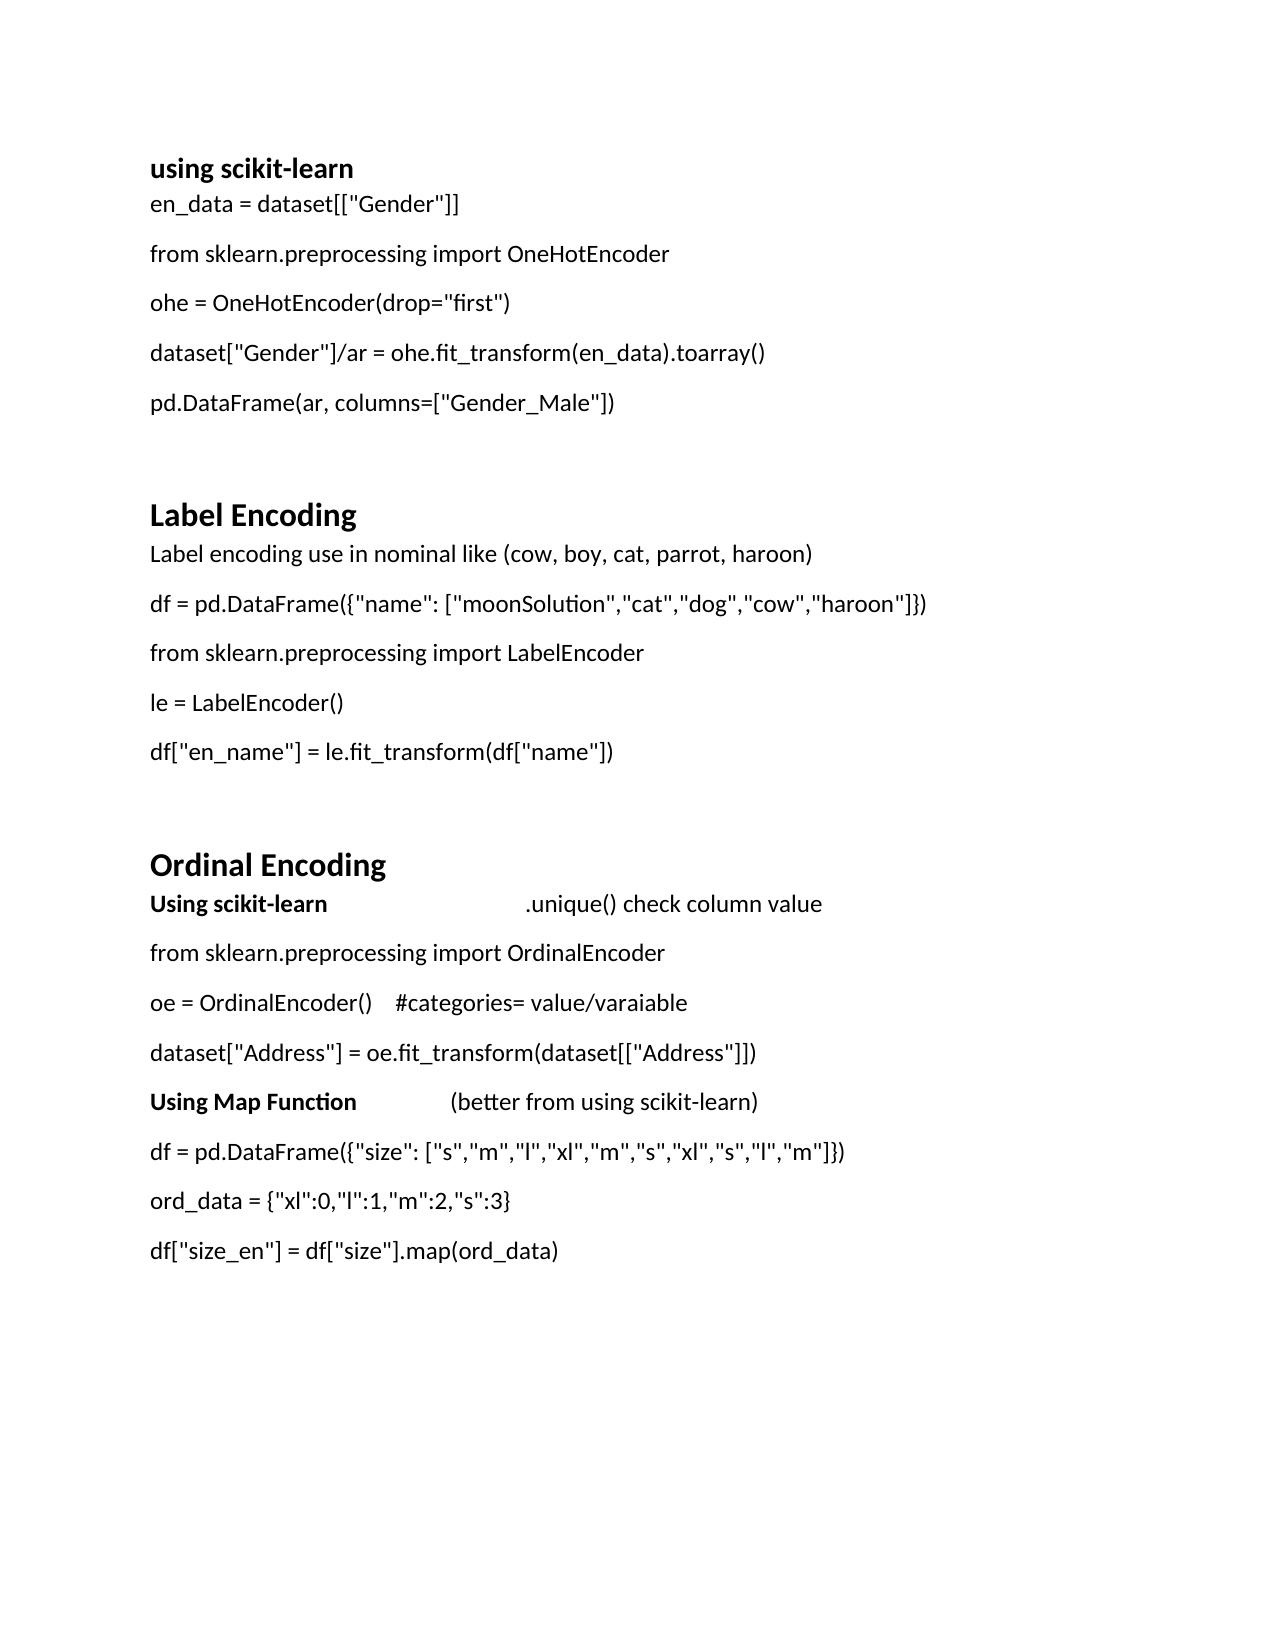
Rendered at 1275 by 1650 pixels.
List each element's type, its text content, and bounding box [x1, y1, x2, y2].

text le = LabelEncoder() [150, 687, 1125, 717]
text dataset["Address"] = oe.fit_transform(dataset[["Address"]]) [150, 1037, 1125, 1067]
subtitle Ordinal Encoding [150, 844, 1125, 885]
text ord_data = {"xl":0,"l":1,"m":2,"s":3} [150, 1186, 1125, 1216]
text from sklearn.preprocessing import OneHotEncoder [150, 238, 1125, 268]
text from sklearn.preprocessing import LabelEncoder [150, 637, 1125, 668]
text Using Map Function (better from using scikit-learn) [150, 1086, 1125, 1117]
text Label encoding use in nominal like (cow, boy, cat, parrot, haroon) [150, 538, 1125, 569]
text oe = OrdinalEncoder() #categories= value/varaiable [150, 987, 1125, 1018]
text en_data = dataset[["Gender"]] [150, 188, 1125, 219]
subtitle using scikit-learn [150, 150, 1125, 186]
text from sklearn.preprocessing import OrdinalEncoder [150, 938, 1125, 968]
text df["en_name"] = le.fit_transform(df["name"]) [150, 737, 1125, 767]
text dataset["Gender"]/ar = ohe.fit_transform(en_data).toarray() [150, 337, 1125, 368]
subtitle Label Encoding [150, 494, 1125, 535]
text df["size_en"] = df["size"].map(ord_data) [150, 1235, 1125, 1266]
text ohe = OneHotEncoder(drop="first") [150, 288, 1125, 318]
text df = pd.DataFrame({"name": ["moonSolution","cat","dog","cow","haroon"]}) [150, 588, 1125, 618]
text df = pd.DataFrame({"size": ["s","m","l","xl","m","s","xl","s","l","m"]}) [150, 1136, 1125, 1166]
text Using scikit-learn .unique() check column value [150, 888, 1125, 918]
text pd.DataFrame(ar, columns=["Gender_Male"]) [150, 387, 1125, 417]
